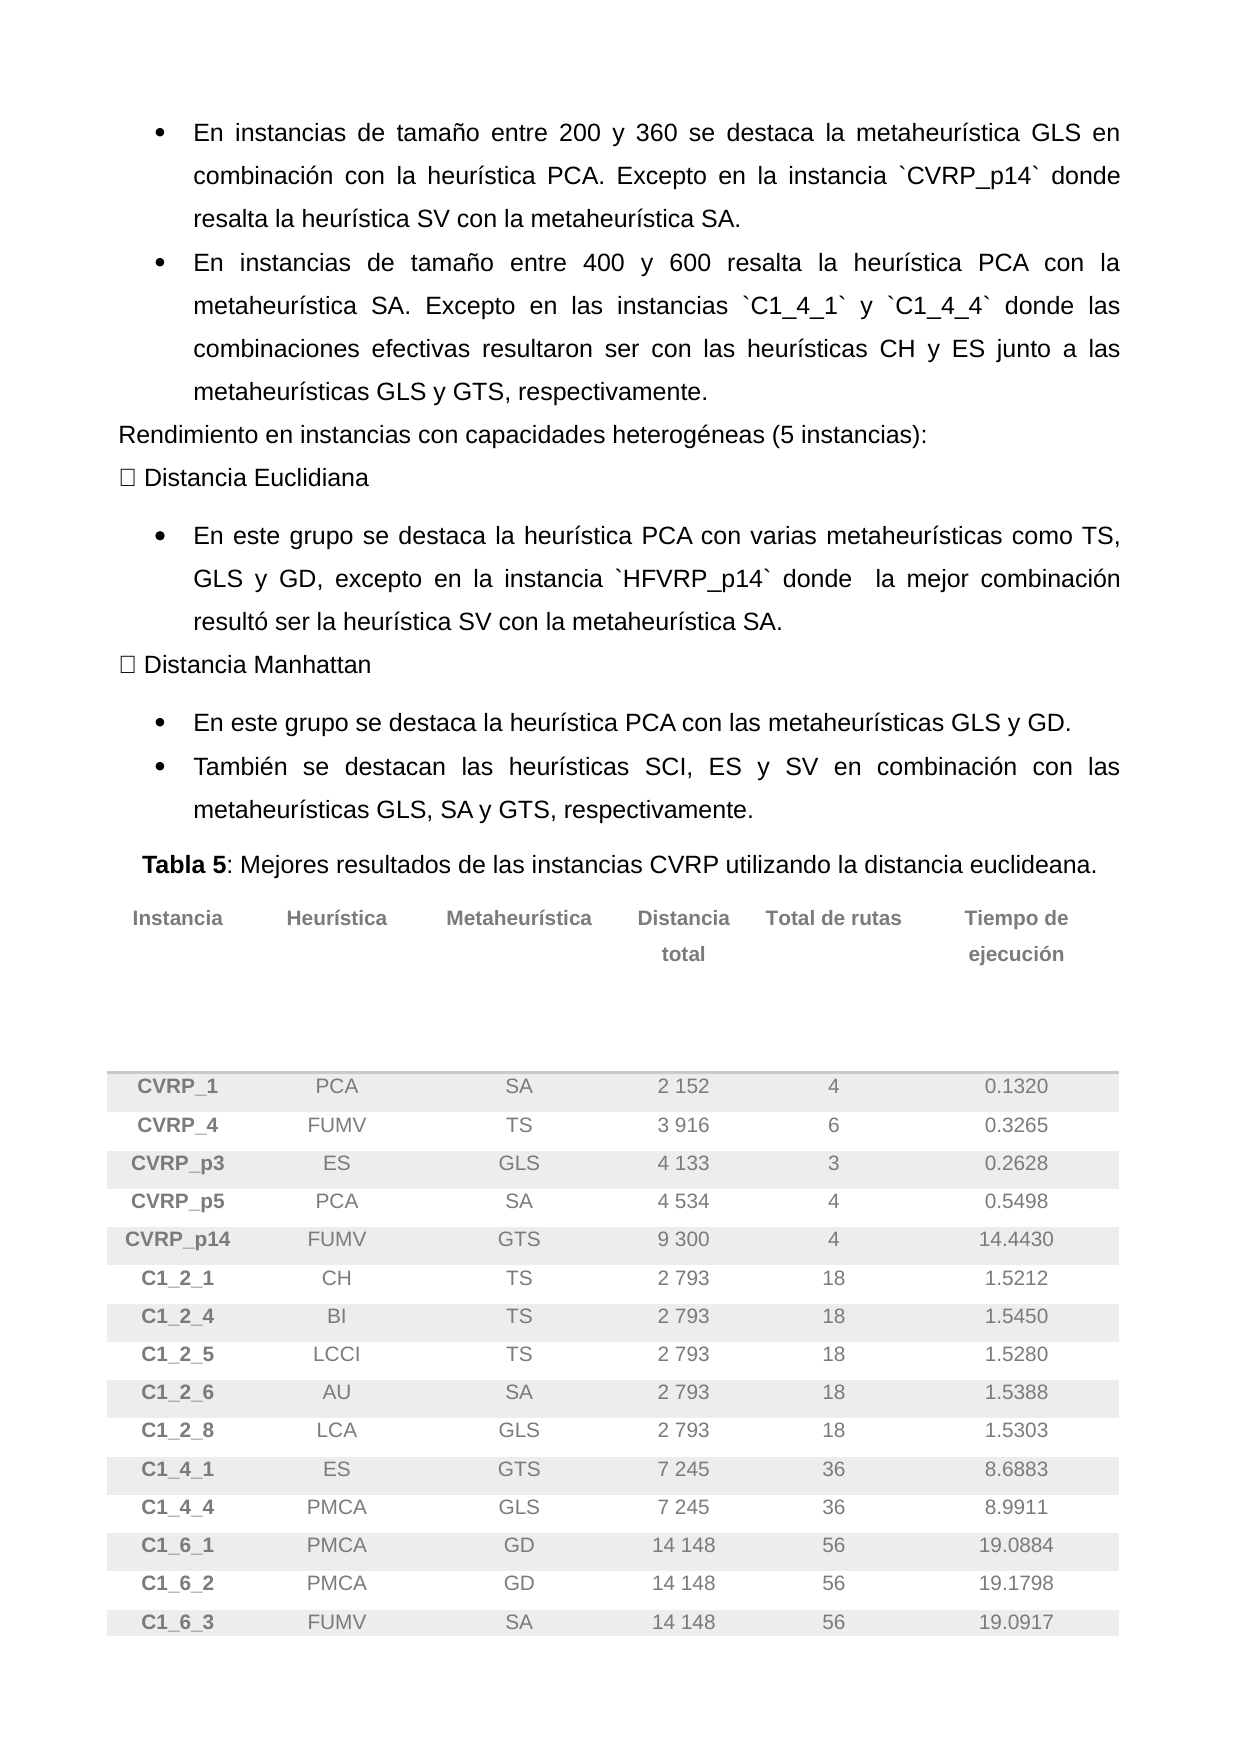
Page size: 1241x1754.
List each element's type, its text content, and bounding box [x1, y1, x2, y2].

table_cell TS [425, 1304, 613, 1342]
table_cell 7 245 [613, 1495, 754, 1533]
table_cell 9 300 [613, 1227, 754, 1265]
table_cell C1_2_5 [107, 1342, 248, 1380]
table_cell LCCI [248, 1342, 425, 1380]
table_cell BI [248, 1304, 425, 1342]
table_cell AU [248, 1380, 425, 1418]
table_cell 4 534 [613, 1189, 754, 1227]
table_cell FUMV [248, 1610, 425, 1636]
table_cell PMCA [248, 1571, 425, 1609]
table_cell CVRP_1 [107, 1074, 248, 1112]
table_cell C1_2_4 [107, 1304, 248, 1342]
table_cell C1_4_1 [107, 1457, 248, 1495]
table_cell 2 793 [613, 1304, 754, 1342]
table_cell 2 793 [613, 1418, 754, 1457]
table_cell CVRP_4 [107, 1113, 248, 1151]
list También se destacan las heurísticas SCI, ES y SV en combinación con las metaheurísticas GLS, SA y GTS, respectivamente. [156, 751, 1122, 823]
table_header Metaheurística [425, 906, 613, 1071]
list En este grupo se destaca la heurística PCA con las metaheurísticas GLS y GD. [156, 708, 1122, 737]
table_cell SA [425, 1610, 613, 1636]
list En instancias de tamaño entre 200 y 360 se destaca la metaheurística GLS en combinación con la heurística PCA. Excepto en la instancia `CVRP_p14` donde resalta la heurística SV con la metaheurística SA. [156, 118, 1122, 233]
table_cell 19.1798 [913, 1571, 1119, 1609]
table_cell 1.5303 [913, 1418, 1119, 1457]
table_cell 0.5498 [913, 1189, 1119, 1227]
table_cell PMCA [248, 1533, 425, 1571]
table_cell 0.3265 [913, 1113, 1119, 1151]
table_cell PCA [248, 1189, 425, 1227]
table_cell GTS [425, 1227, 613, 1265]
table_cell 56 [754, 1610, 913, 1636]
table_cell TS [425, 1113, 613, 1151]
table_cell 14 148 [613, 1533, 754, 1571]
table_cell C1_2_1 [107, 1265, 248, 1304]
table_cell TS [425, 1342, 613, 1380]
table_cell LCA [248, 1418, 425, 1457]
table_cell 1.5280 [913, 1342, 1119, 1380]
table_cell 36 [754, 1495, 913, 1533]
table_cell 18 [754, 1304, 913, 1342]
table_header Instancia [107, 906, 248, 1071]
table_cell CVRP_p3 [107, 1151, 248, 1189]
table_cell GTS [425, 1457, 613, 1495]
table_header Heurística [248, 906, 425, 1071]
table_cell 14 148 [613, 1571, 754, 1609]
table_cell 18 [754, 1265, 913, 1304]
table_header Distancia total [613, 906, 754, 1071]
table_cell 8.6883 [913, 1457, 1119, 1495]
table_cell 14.4430 [913, 1227, 1119, 1265]
table_cell C1_2_8 [107, 1418, 248, 1457]
table_cell C1_6_1 [107, 1533, 248, 1571]
table_cell 18 [754, 1342, 913, 1380]
table_cell 56 [754, 1571, 913, 1609]
table_cell 2 152 [613, 1074, 754, 1112]
table_cell GD [425, 1533, 613, 1571]
table_cell 4 [754, 1189, 913, 1227]
table_cell 14 148 [613, 1610, 754, 1636]
table_cell C1_6_3 [107, 1610, 248, 1636]
table_cell 19.0884 [913, 1533, 1119, 1571]
table_cell C1_2_6 [107, 1380, 248, 1418]
table_cell 2 793 [613, 1265, 754, 1304]
table_cell 18 [754, 1418, 913, 1457]
table_cell 2 793 [613, 1342, 754, 1380]
table_cell C1_6_2 [107, 1571, 248, 1609]
table_cell 1.5450 [913, 1304, 1119, 1342]
list En este grupo se destaca la heurística PCA con varias metaheurísticas como TS, GLS y GD, excepto en la instancia `HFVRP_p14` donde la mejor combinación resultó ser la heurística SV con la metaheurística SA. [156, 521, 1122, 636]
table_cell SA [425, 1074, 613, 1112]
table_cell 1.5212 [913, 1265, 1119, 1304]
table_cell GLS [425, 1151, 613, 1189]
table_cell 3 916 [613, 1113, 754, 1151]
table_cell C1_4_4 [107, 1495, 248, 1533]
table_cell ES [248, 1457, 425, 1495]
text 🔹 Distancia Euclidiana [118, 463, 1122, 492]
table_cell 56 [754, 1533, 913, 1571]
table_cell CVRP_p5 [107, 1189, 248, 1227]
table_cell ES [248, 1151, 425, 1189]
table_header Tiempo de ejecución [913, 906, 1119, 1071]
table_cell CH [248, 1265, 425, 1304]
table_header Total de rutas [754, 906, 913, 1071]
table_cell GLS [425, 1495, 613, 1533]
text Rendimiento en instancias con capacidades heterogéneas (5 instancias): [118, 420, 1122, 449]
table_cell 19.0917 [913, 1610, 1119, 1636]
table_cell 7 245 [613, 1457, 754, 1495]
table_cell 36 [754, 1457, 913, 1495]
table_cell 18 [754, 1380, 913, 1418]
table_cell 0.2628 [913, 1151, 1119, 1189]
table_cell 8.9911 [913, 1495, 1119, 1533]
list En instancias de tamaño entre 400 y 600 resalta la heurística PCA con la metaheurística SA. Excepto en las instancias `C1_4_1` y `C1_4_4` donde las combinaciones efectivas resultaron ser con las heurísticas CH y ES junto a las metaheurísticas GLS y GTS, respectivamente. [156, 248, 1122, 406]
table_cell FUMV [248, 1227, 425, 1265]
text Tabla 5: Mejores resultados de las instancias CVRP utilizando la distancia euclideana. [118, 850, 1122, 879]
table_cell TS [425, 1265, 613, 1304]
table_cell SA [425, 1189, 613, 1227]
text 🔹 Distancia Manhattan [118, 651, 1122, 679]
table_cell PMCA [248, 1495, 425, 1533]
table_cell GD [425, 1571, 613, 1609]
table_cell 4 [754, 1074, 913, 1112]
table_cell PCA [248, 1074, 425, 1112]
table_cell 1.5388 [913, 1380, 1119, 1418]
table_cell 6 [754, 1113, 913, 1151]
table_cell 4 [754, 1227, 913, 1265]
table_cell SA [425, 1380, 613, 1418]
table_cell GLS [425, 1418, 613, 1457]
table_cell CVRP_p14 [107, 1227, 248, 1265]
table_cell 0.1320 [913, 1074, 1119, 1112]
table_cell 2 793 [613, 1380, 754, 1418]
table_cell FUMV [248, 1113, 425, 1151]
table_cell 3 [754, 1151, 913, 1189]
table_cell 4 133 [613, 1151, 754, 1189]
